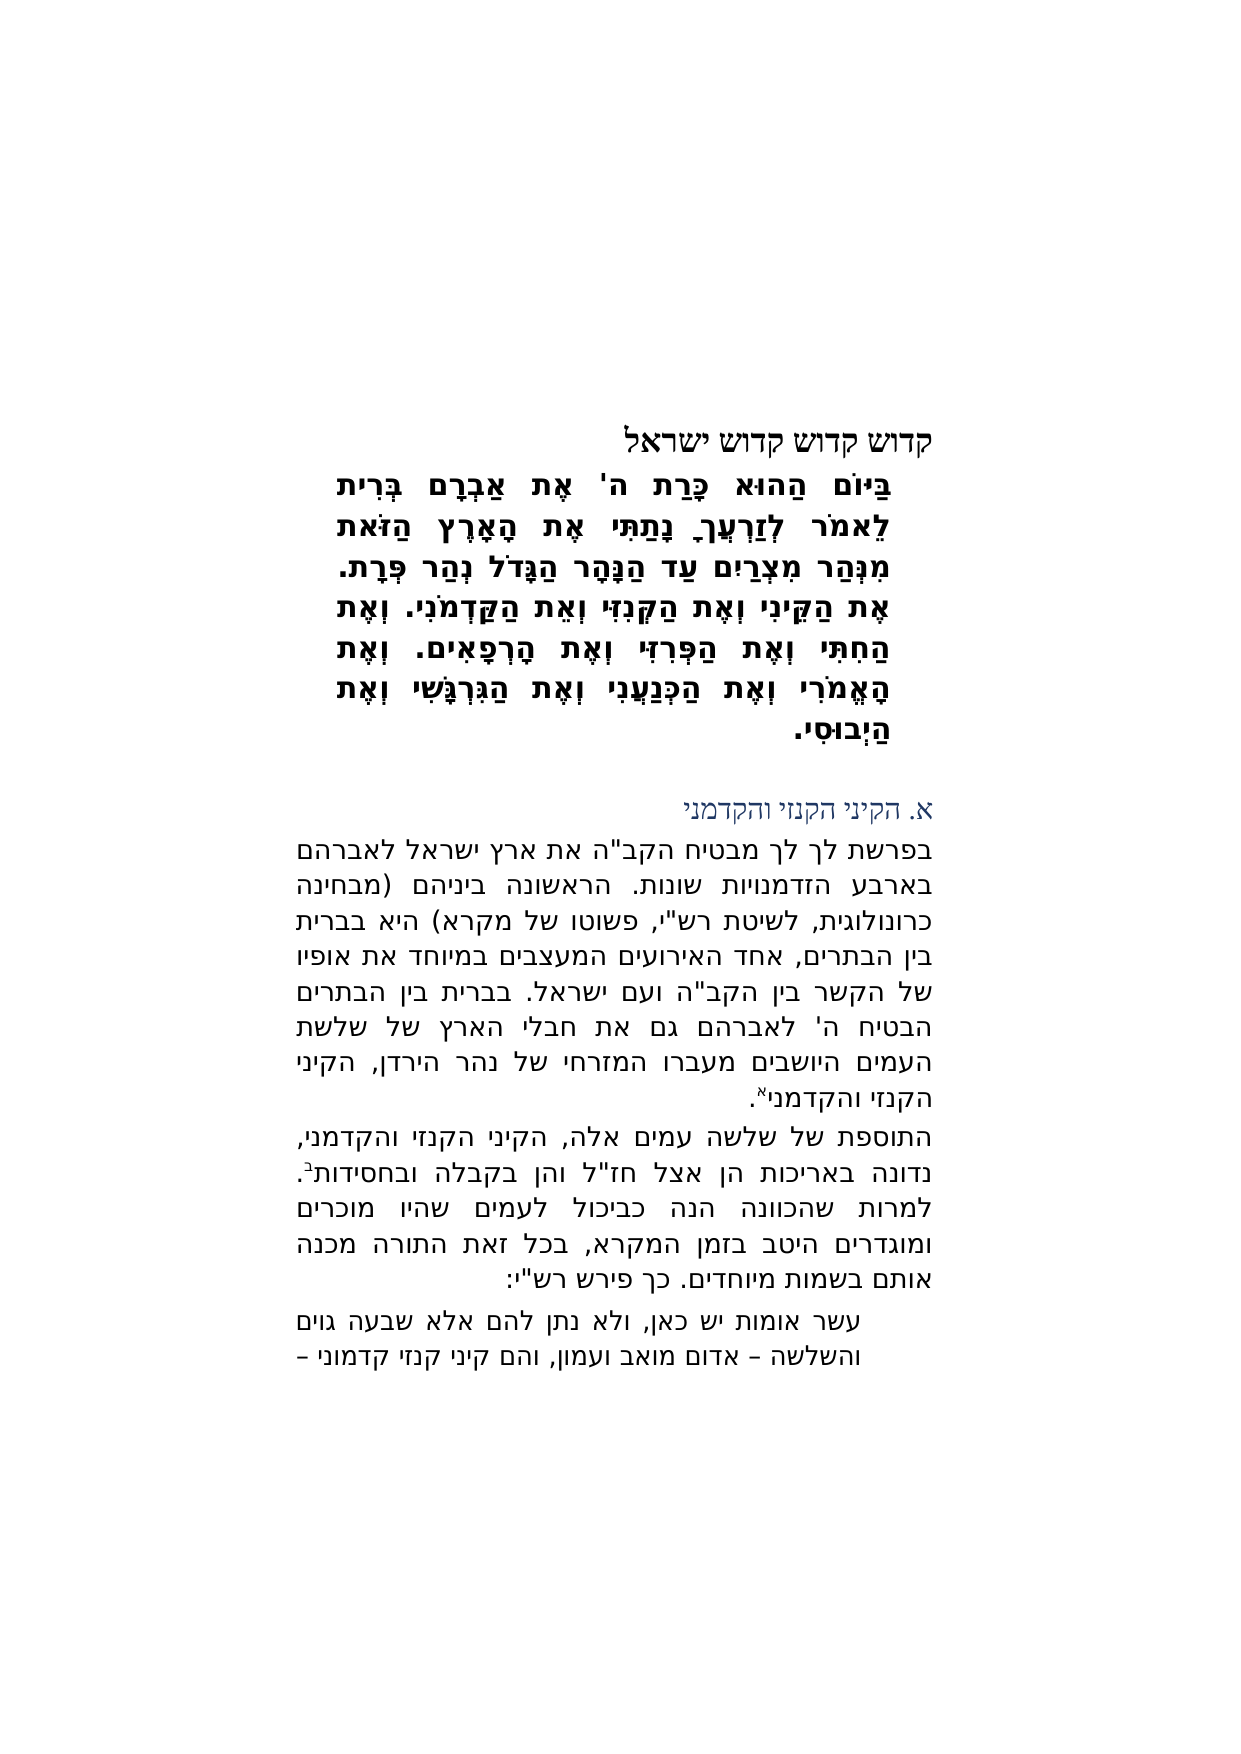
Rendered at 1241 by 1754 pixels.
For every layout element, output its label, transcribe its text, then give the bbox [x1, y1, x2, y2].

text בַּיּוֹם הַהוּא כָּרַת ה' אֶת אַבְרָם בְּרִית לֵאמֹר לְזַרְעֲךָ נָתַתִּי אֶת הָאָרֶץ הַזֹּאת מִנְּהַר מִצְרַיִם עַד הַנָּהָר הַגָּדֹל נְהַר פְּרָת. אֶת הַקֵּינִי וְאֶת הַקְּנִזִּי וְאֵת הַקַּדְמֹנִי. וְאֶת הַחִתִּי וְאֶת הַפְּרִזִּי וְאֶת הָרְפָאִים. וְאֶת הָאֱמֹרִי וְאֶת הַכְּנַעֲנִי וְאֶת הַגִּרְגָּשִׁי וְאֶת הַיְבוּסִי. [337, 463, 892, 748]
subtitle קדוש קדוש קדוש ישראל [295, 424, 933, 459]
subtitle א. הקיני הקנזי והקדמני [295, 791, 933, 827]
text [295, 1302, 862, 1373]
text התוספת של שלשה עמים אלה, הקיני הקנזי והקדמני, נדונה באריכות הן אצל חז"ל והן בקבלה ובחסידות. למרות שהכוונה הנה כביכול לעמים שהיו מוכרים ומוגדרים היטב בזמן המקרא, בכל זאת התורה מכנה אותם בשמות מיוחדים. כך פירש רש"י: [295, 1118, 933, 1296]
text בפרשת לך לך מבטיח הקב"ה את ארץ ישראל לאברהם בארבע הזדמנויות שונות. הראשונה ביניהם (מבחינה כרונולוגית, לשיטת רש"י, פשוטו של מקרא) היא בברית בין הבתרים, אחד האירועים המעצבים במיוחד את אופיו של הקשר בין הקב"ה ועם ישראל. בברית בין הבתרים הבטיח ה' לאברהם גם את חבלי הארץ של שלשת העמים היושבים מעברו המזרחי של נהר הירדן, הקיני הקנזי והקדמני. [295, 831, 933, 1114]
